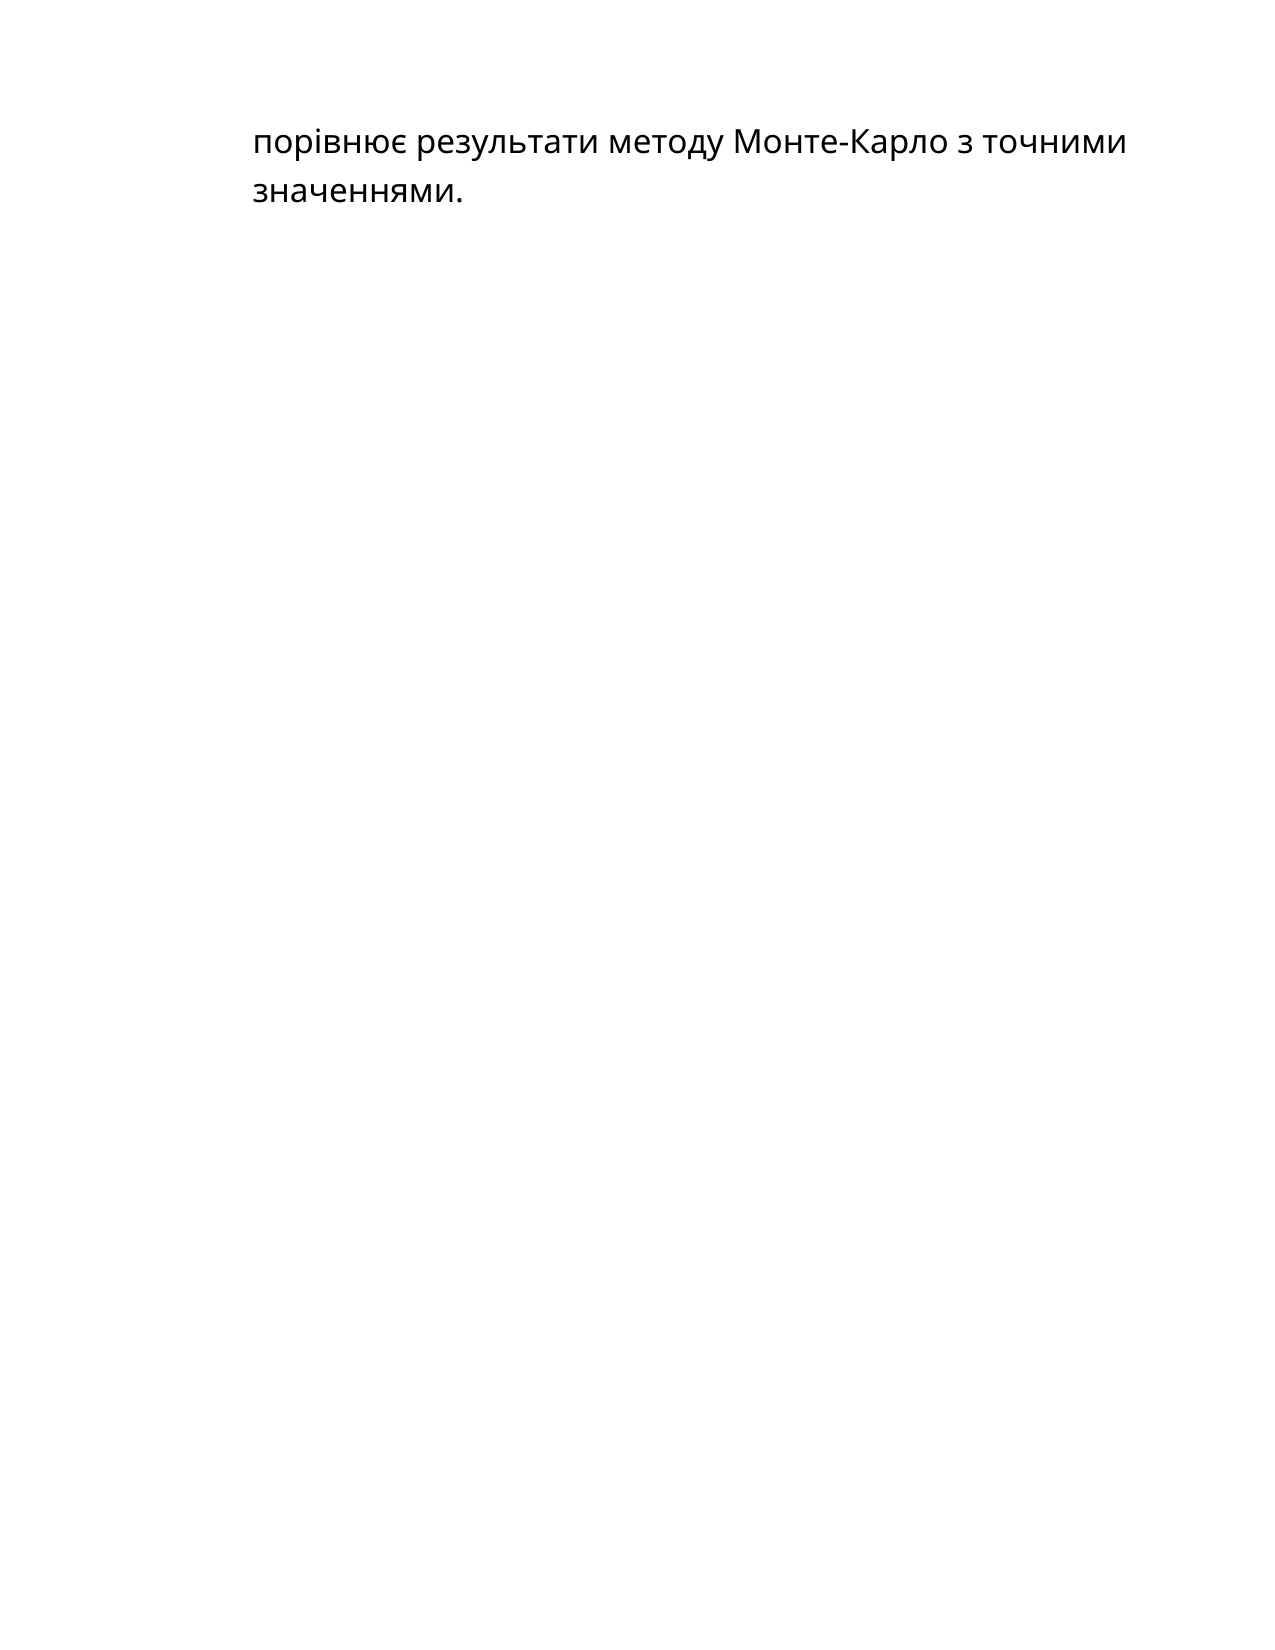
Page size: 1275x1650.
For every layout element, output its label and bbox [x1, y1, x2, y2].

list [215, 118, 1186, 212]
